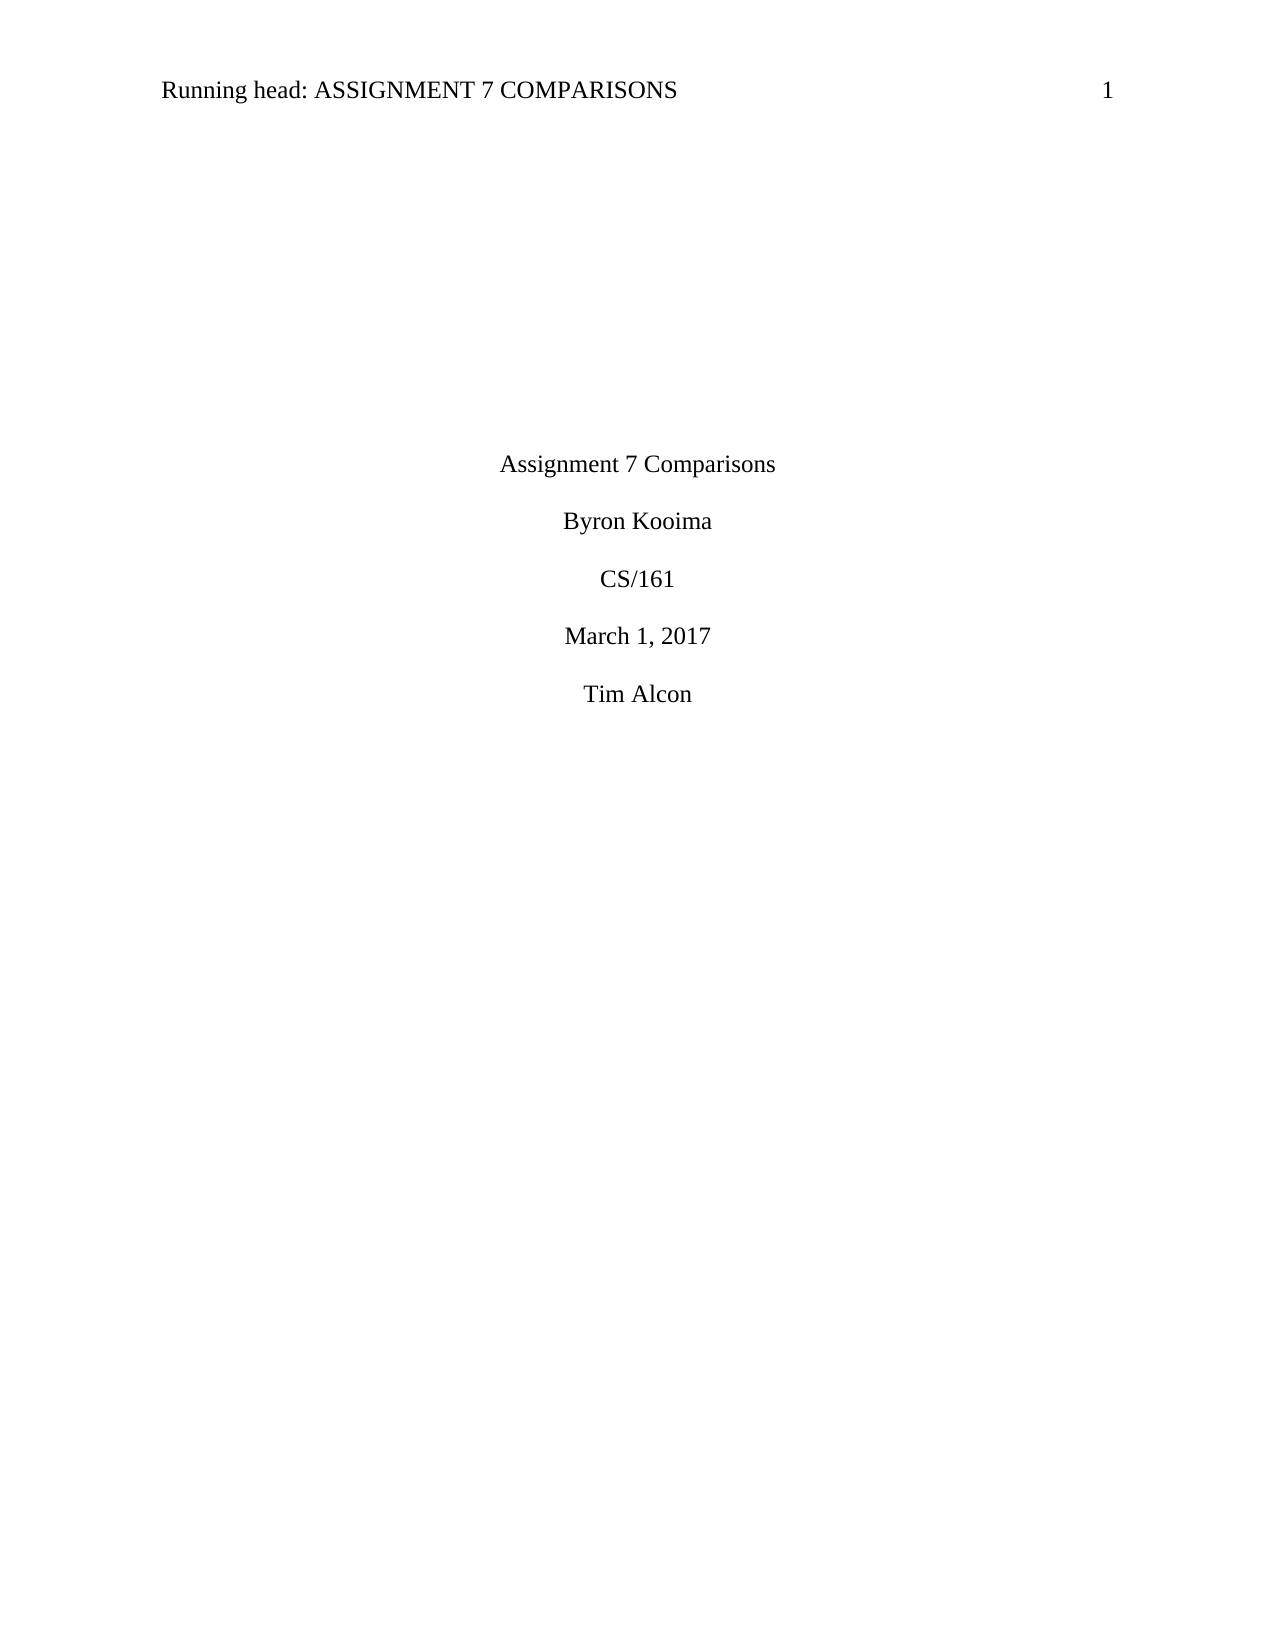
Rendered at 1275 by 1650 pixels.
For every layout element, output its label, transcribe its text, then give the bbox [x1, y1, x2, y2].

text CS/161 [150, 564, 1125, 592]
text Tim Alcon [150, 679, 1125, 707]
text March 1, 2017 [150, 621, 1125, 650]
text Byron Kooima [150, 506, 1125, 535]
text Assignment 7 Comparisons [150, 449, 1125, 477]
